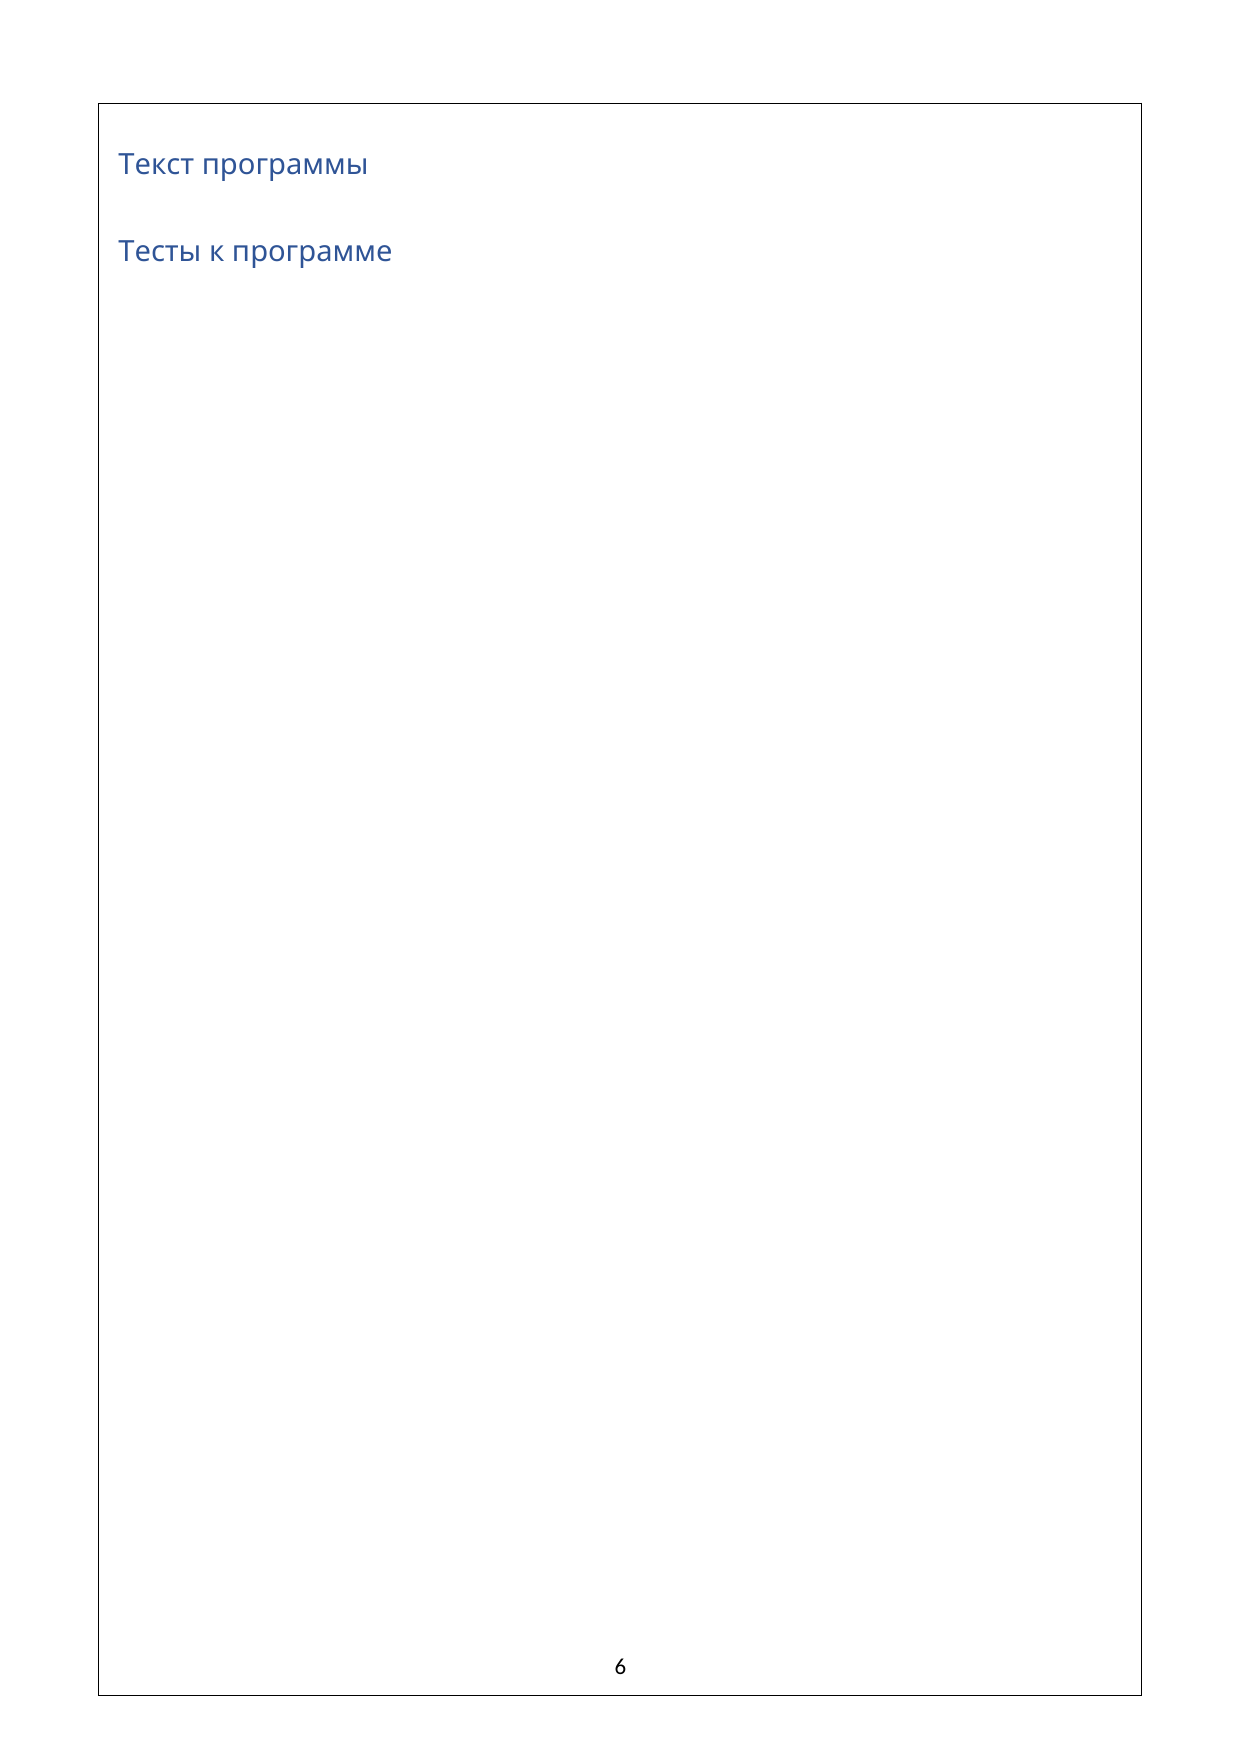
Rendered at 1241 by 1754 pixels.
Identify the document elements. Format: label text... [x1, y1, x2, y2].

subtitle Тесты к программе [118, 230, 1122, 269]
subtitle Текст программы [118, 143, 1122, 183]
